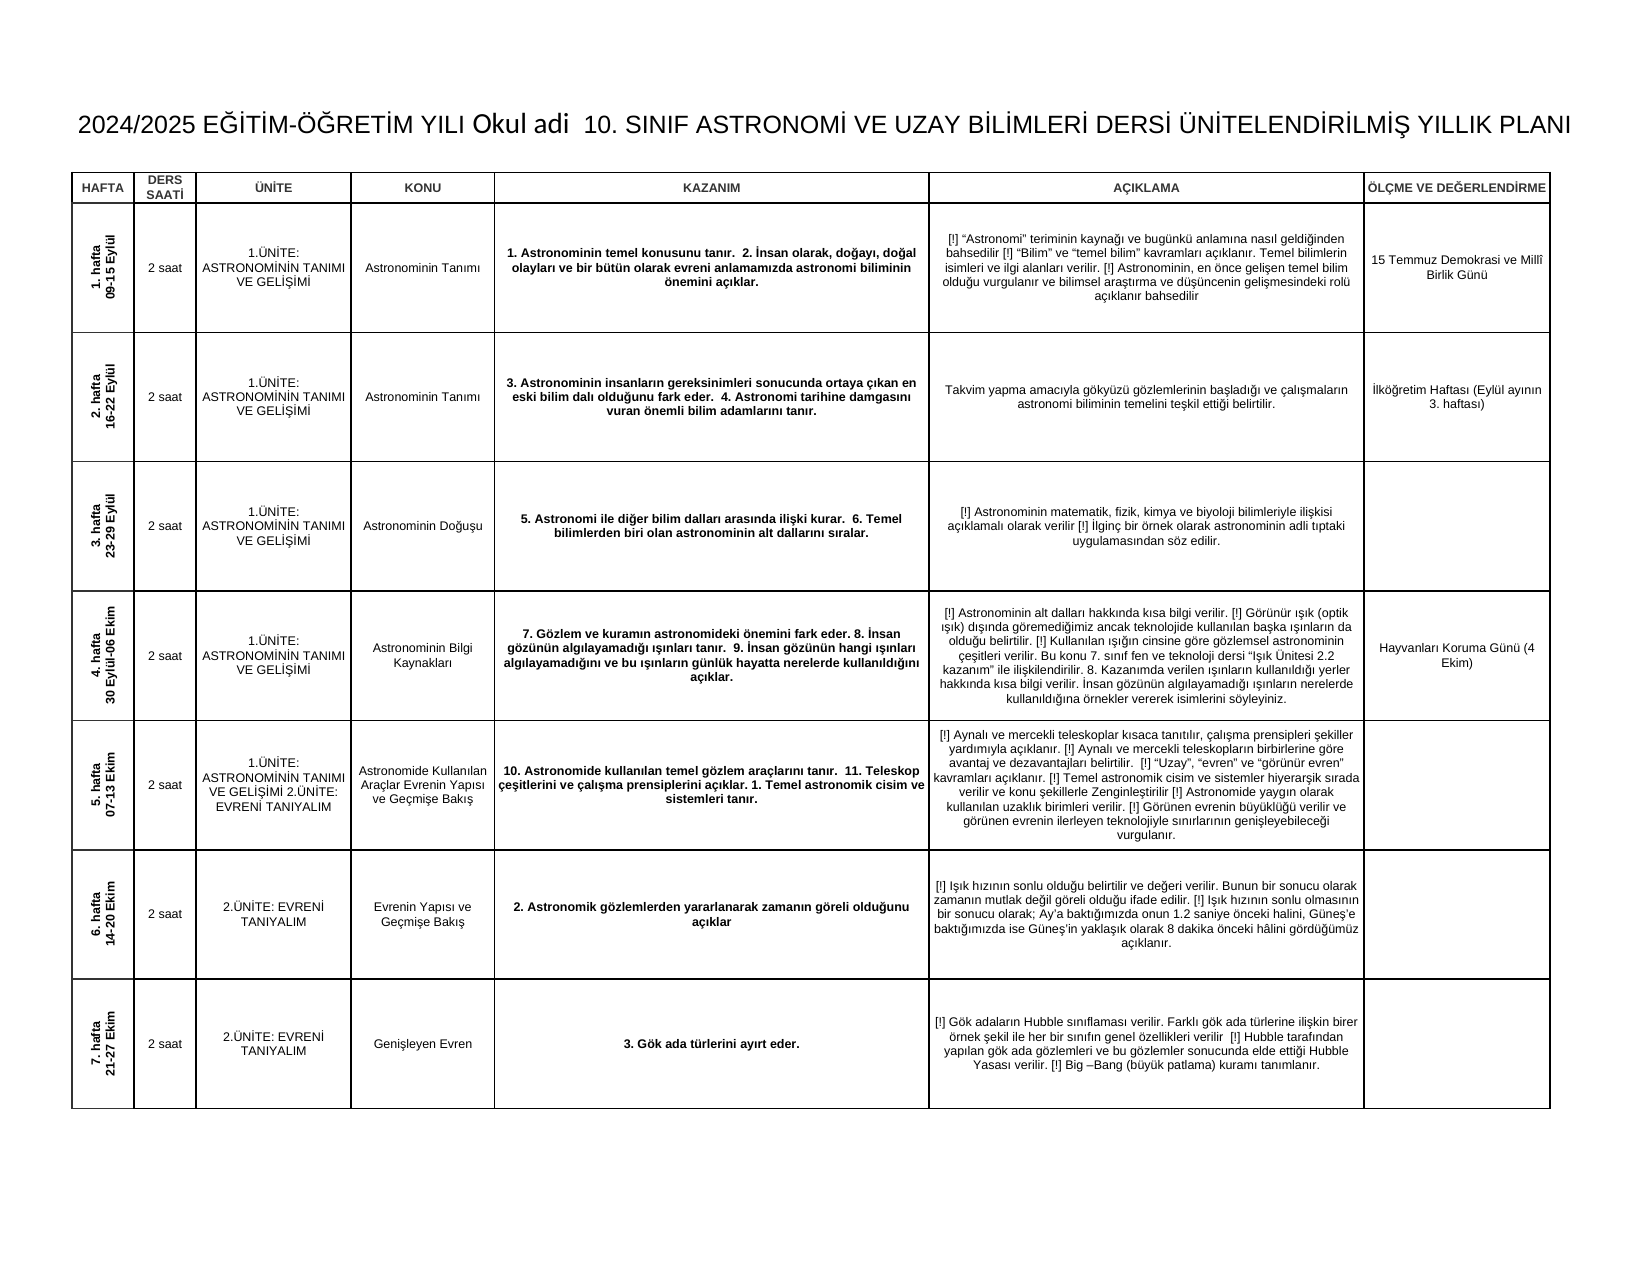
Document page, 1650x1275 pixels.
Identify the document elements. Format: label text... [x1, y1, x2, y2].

table_cell [!] Işık hızının sonlu olduğu belirtilir ve değeri verilir. Bunun bir sonucu olarak zamanın mutlak değil göreli olduğu ifade edilir. [!] Işık hızının sonlu olmasının bir sonucu olarak; Ay’a baktığımızda onun 1.2 saniye önceki halini, Güneş’e baktığımızda ise Güneş’in yaklaşık olarak 8 dakika önceki hâlini gördüğümüz açıklanır. [930, 851, 1363, 978]
table_cell 1.ÜNİTE: ASTRONOMİNİN TANIMI VE GELİŞİMİ [197, 592, 350, 719]
table_cell 1.ÜNİTE: ASTRONOMİNİN TANIMI VE GELİŞİMİ [197, 462, 350, 590]
table_cell 2 saat [135, 462, 195, 590]
table_cell 1. Astronominin temel konusunu tanır. 2. İnsan olarak, doğayı, doğal olayları ve bir bütün olarak evreni anlamamızda astronomi biliminin önemini açıklar. [495, 204, 928, 331]
table_cell Takvim yapma amacıyla gökyüzü gözlemlerinin başladığı ve çalışmaların astronomi biliminin temelini teşkil ettiği belirtilir. [930, 333, 1363, 461]
table_cell 1.ÜNİTE: ASTRONOMİNİN TANIMI VE GELİŞİMİ 2.ÜNİTE: EVRENİ TANIYALIM [197, 721, 350, 849]
table_cell Astronomide Kullanılan Araçlar Evrenin Yapısı ve Geçmişe Bakış [352, 721, 494, 849]
table_cell 2 saat [135, 333, 195, 461]
table_cell 15 Temmuz Demokrasi ve Millî Birlik Günü [1365, 204, 1549, 331]
table_cell 2.ÜNİTE: EVRENİ TANIYALIM [197, 851, 350, 978]
table_cell [!] Gök adaların Hubble sınıflaması verilir. Farklı gök ada türlerine ilişkin birer örnek şekil ile her bir sınıfın genel özellikleri verilir [!] Hubble tarafından yapılan gök ada gözlemleri ve bu gözlemler sonucunda elde ettiği Hubble Yasası verilir. [!] Big –Bang (büyük patlama) kuramı tanımlanır. [930, 980, 1363, 1108]
table_cell 3. Astronominin insanların gereksinimleri sonucunda ortaya çıkan en eski bilim dalı olduğunu fark eder. 4. Astronomi tarihine damgasını vuran önemli bilim adamlarını tanır. [495, 333, 928, 461]
table_cell 1.ÜNİTE: ASTRONOMİNİN TANIMI VE GELİŞİMİ [197, 204, 350, 331]
table_header KAZANIM [495, 173, 928, 202]
table_cell [1365, 462, 1549, 590]
table_cell Genişleyen Evren [352, 980, 494, 1108]
table_cell 1.ÜNİTE: ASTRONOMİNİN TANIMI VE GELİŞİMİ [197, 333, 350, 461]
table_cell Astronominin Tanımı [352, 333, 494, 461]
table_cell Astronominin Bilgi Kaynakları [352, 592, 494, 719]
table_cell 7. hafta 21-27 Ekim [73, 980, 133, 1108]
table_cell [!] “Astronomi” teriminin kaynağı ve bugünkü anlamına nasıl geldiğinden bahsedilir [!] “Bilim” ve “temel bilim” kavramları açıklanır. Temel bilimlerin isimleri ve ilgi alanları verilir. [!] Astronominin, en önce gelişen temel bilim olduğu vurgulanır ve bilimsel araştırma ve düşüncenin gelişmesindeki rolü açıklanır bahsedilir [930, 204, 1363, 331]
table_cell 1. hafta 09-15 Eylül [73, 204, 133, 331]
text 2024/2025 EĞİTİM-ÖĞRETİM YILI 10. SINIF ASTRONOMİ VE UZAY BİLİMLERİ DERSİ ÜNİTELENDİRİLMİŞ YILLIK PLANI [75, 106, 1575, 141]
table_cell 2 saat [135, 204, 195, 331]
table_cell 10. Astronomide kullanılan temel gözlem araçlarını tanır. 11. Teleskop çeşitlerini ve çalışma prensiplerini açıklar. 1. Temel astronomik cisim ve sistemleri tanır. [495, 721, 928, 849]
table_cell İlköğretim Haftası (Eylül ayının 3. haftası) [1365, 333, 1549, 461]
table_cell 2 saat [135, 592, 195, 719]
table_cell 2 saat [135, 980, 195, 1108]
table_cell 4. hafta 30 Eylül-06 Ekim [73, 592, 133, 719]
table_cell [197, 980, 350, 1108]
table_header AÇIKLAMA [930, 173, 1363, 202]
table_cell 2 saat [135, 721, 195, 849]
table_cell 2. Astronomik gözlemlerden yararlanarak zamanın göreli olduğunu açıklar [495, 851, 928, 978]
table_cell 7. Gözlem ve kuramın astronomideki önemini fark eder. 8. İnsan gözünün algılayamadığı ışınları tanır. 9. İnsan gözünün hangi ışınları algılayamadığını ve bu ışınların günlük hayatta nerelerde kullanıldığını açıklar. [495, 592, 928, 719]
table_cell 2 saat [135, 851, 195, 978]
table_cell 2. hafta 16-22 Eylül [73, 333, 133, 461]
table_cell [!] Astronominin matematik, fizik, kimya ve biyoloji bilimleriyle ilişkisi açıklamalı olarak verilir [!] İlginç bir örnek olarak astronominin adli tıptaki uygulamasından söz edilir. [930, 462, 1363, 590]
table_cell 5. hafta 07-13 Ekim [73, 721, 133, 849]
table_cell 6. hafta 14-20 Ekim [73, 851, 133, 978]
table_cell [1365, 721, 1549, 849]
table_cell [!] Astronominin alt dalları hakkında kısa bilgi verilir. [!] Görünür ışık (optik ışık) dışında göremediğimiz ancak teknolojide kullanılan başka ışınların da olduğu belirtilir. [!] Kullanılan ışığın cinsine göre gözlemsel astronominin çeşitleri verilir. Bu konu 7. sınıf fen ve teknoloji dersi “Işık Ünitesi 2.2 kazanım” ile ilişkilendirilir. 8. Kazanımda verilen ışınların kullanıldığı yerler hakkında kısa bilgi verilir. İnsan gözünün algılayamadığı ışınların nerelerde kullanıldığına örnekler vererek isimlerini söyleyiniz. [930, 592, 1363, 719]
table_cell Evrenin Yapısı ve Geçmişe Bakış [352, 851, 494, 978]
table_cell 3. hafta 23-29 Eylül [73, 462, 133, 590]
table_header DERS SAATİ [135, 173, 195, 202]
table_header ÜNİTE [197, 173, 350, 202]
table_cell 3. Gök ada türlerini ayırt eder. [495, 980, 928, 1108]
table_cell Hayvanları Koruma Günü (4 Ekim) [1365, 592, 1549, 719]
table_cell 5. Astronomi ile diğer bilim dalları arasında ilişki kurar. 6. Temel bilimlerden biri olan astronominin alt dallarını sıralar. [495, 462, 928, 590]
table_header KONU [352, 173, 494, 202]
table_cell [!] Aynalı ve mercekli teleskoplar kısaca tanıtılır, çalışma prensipleri şekiller yardımıyla açıklanır. [!] Aynalı ve mercekli teleskopların birbirlerine göre avantaj ve dezavantajları belirtilir. [!] “Uzay”, “evren” ve “görünür evren” kavramları açıklanır. [!] Temel astronomik cisim ve sistemler hiyerarşik sırada verilir ve konu şekillerle Zenginleştirilir [!] Astronomide yaygın olarak kullanılan uzaklık birimleri verilir. [!] Görünen evrenin büyüklüğü verilir ve görünen evrenin ilerleyen teknolojiyle sınırlarının genişleyebileceği vurgulanır. [930, 721, 1363, 849]
table_cell [1365, 851, 1549, 978]
table_cell Astronominin Tanımı [352, 204, 494, 331]
table_cell Astronominin Doğuşu [352, 462, 494, 590]
table_header HAFTA [73, 173, 133, 202]
table_header ÖLÇME VE DEĞERLENDİRME [1365, 173, 1549, 202]
table_cell [1365, 980, 1549, 1108]
